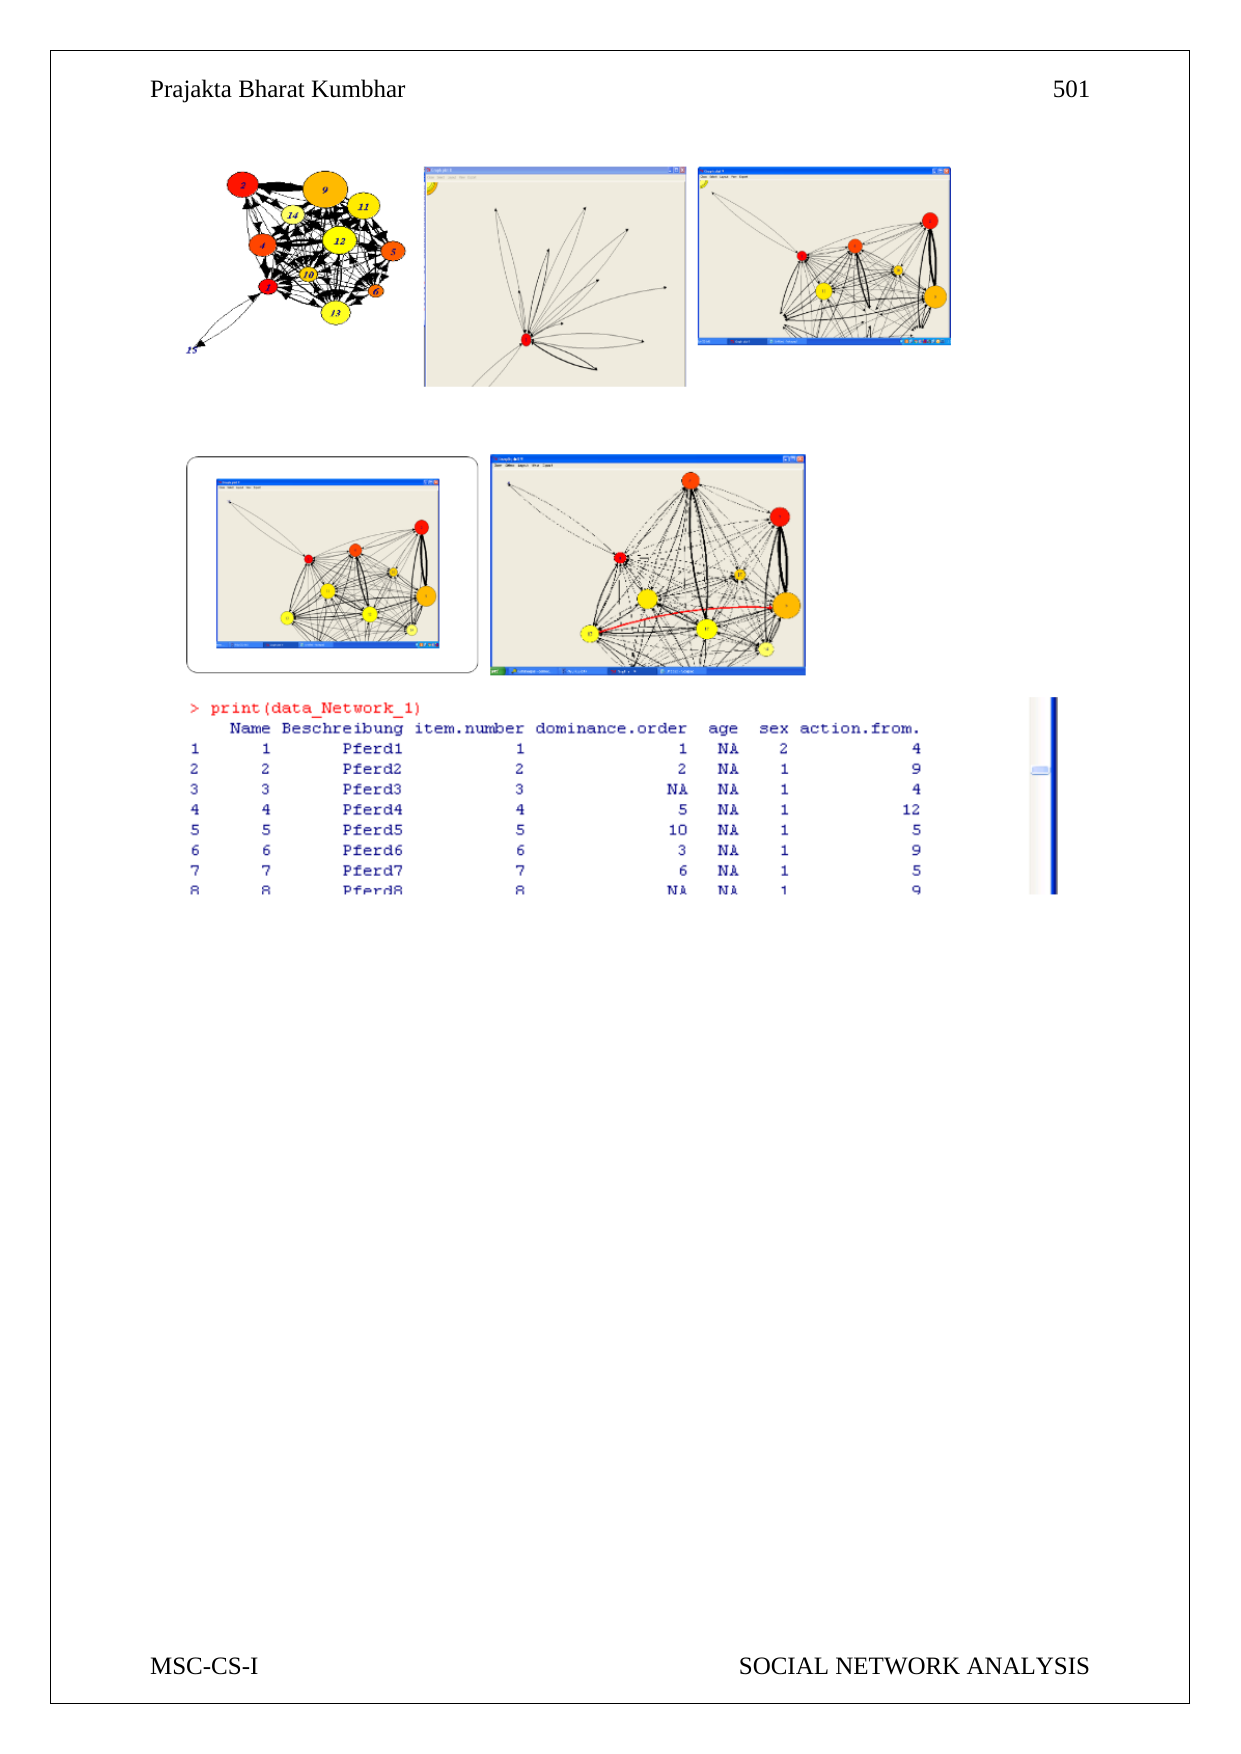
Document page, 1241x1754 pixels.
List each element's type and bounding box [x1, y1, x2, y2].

picture [150, 150, 1091, 964]
